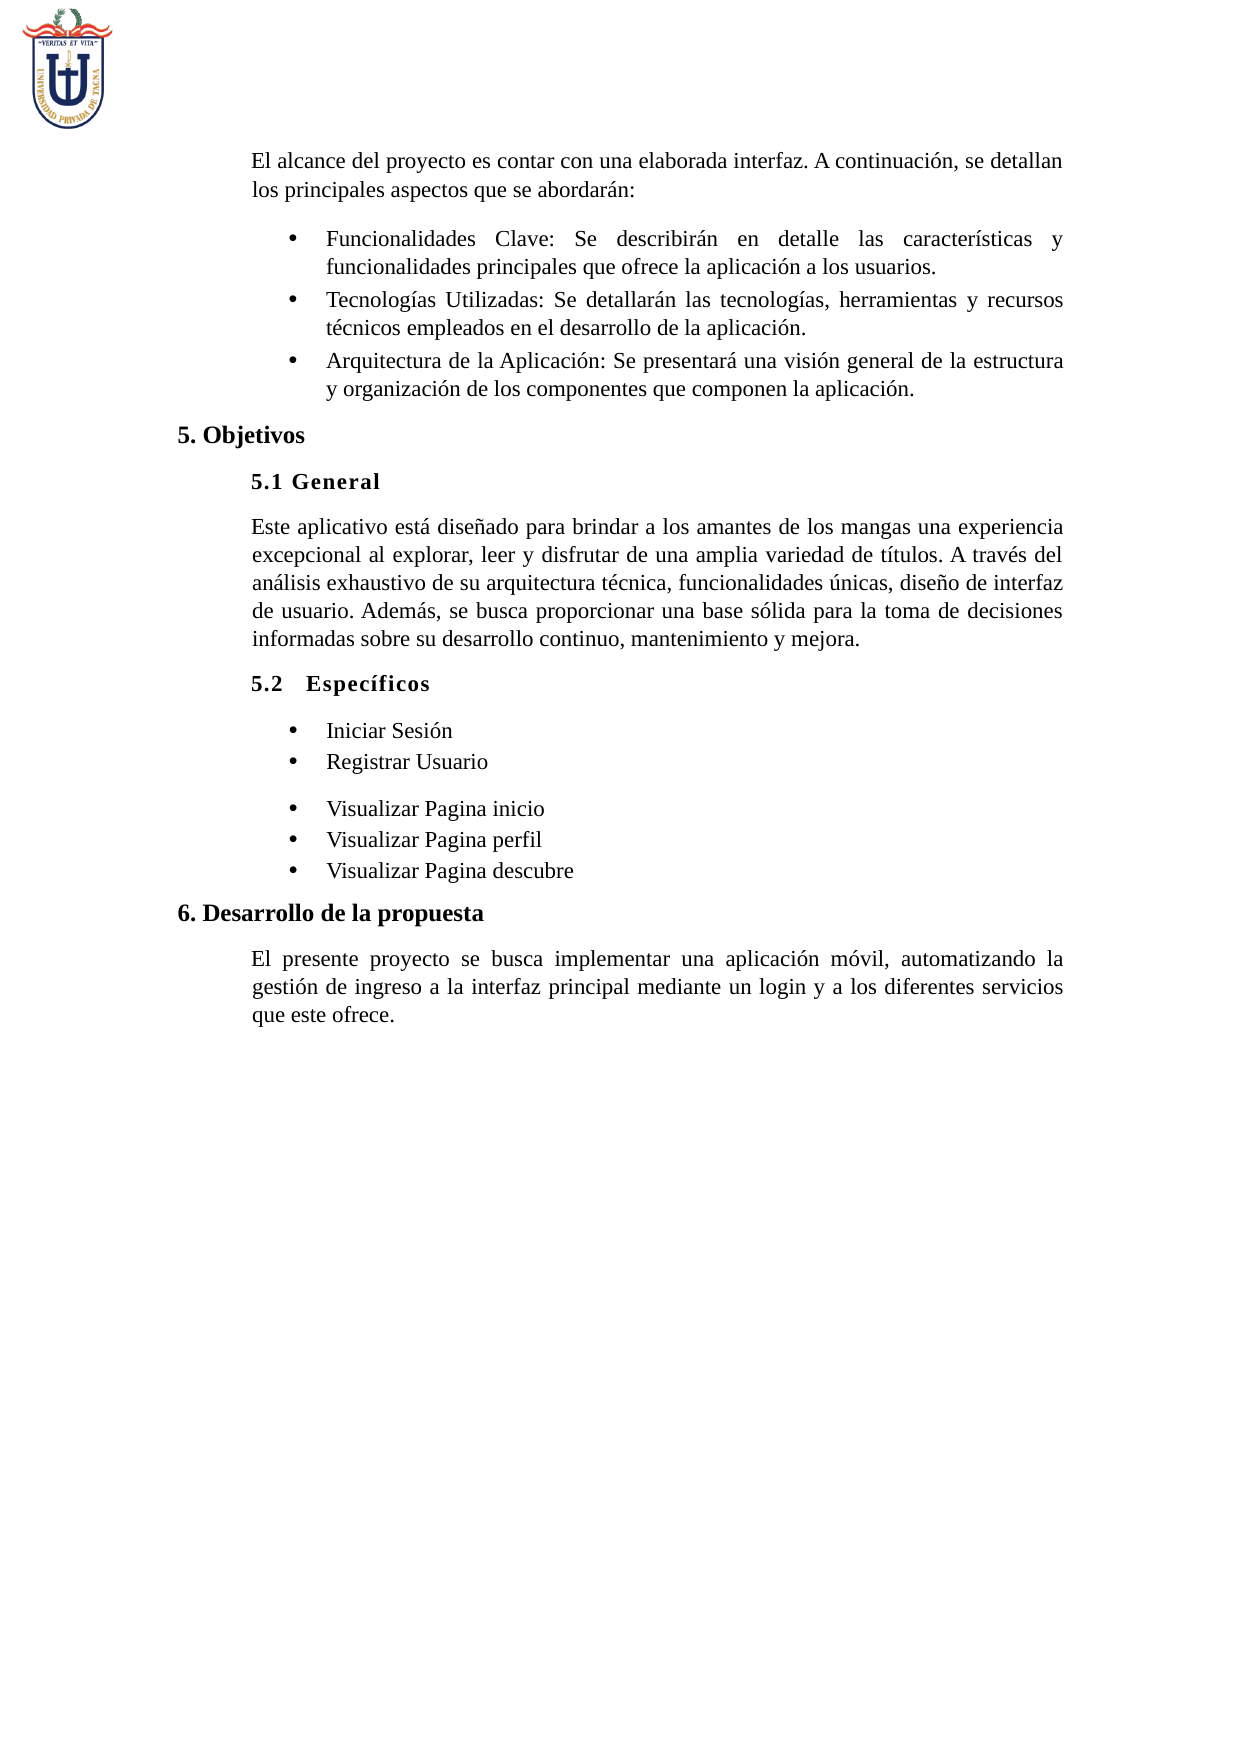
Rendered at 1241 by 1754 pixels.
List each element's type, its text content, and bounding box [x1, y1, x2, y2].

text El presente proyecto se busca implementar una aplicación móvil, automatizando la gestión de ingreso a la interfaz principal mediante un login y a los diferentes servicios que este ofrece. [251, 945, 1065, 1028]
list Arquitectura de la Aplicación: Se presentará una visión general de la estructura y organización de los componentes que componen la aplicación. [288, 345, 1065, 402]
list Registrar Usuario [288, 746, 1065, 775]
list Visualizar Pagina inicio [288, 793, 1065, 822]
text Este aplicativo está diseñado para brindar a los amantes de los mangas una experiencia excepcional al explorar, leer y disfrutar de una amplia variedad de títulos. A través del análisis exhaustivo de su arquitectura técnica, funcionalidades únicas, diseño de interfaz de usuario. Además, se busca proporcionar una base sólida para la toma de decisiones informadas sobre su desarrollo continuo, mantenimiento y mejora. [251, 513, 1065, 652]
list Tecnologías Utilizadas: Se detallarán las tecnologías, herramientas y recursos técnicos empleados en el desarrollo de la aplicación. [288, 284, 1065, 341]
text 5.1 General [177, 468, 1069, 494]
subtitle 6. Desarrollo de la propuesta [177, 898, 1069, 927]
text El alcance del proyecto es contar con una elaborada interfaz. A continuación, se detallan los principales aspectos que se abordarán: [251, 148, 1065, 202]
text 5.2 Específicos [177, 670, 1069, 696]
list Funcionalidades Clave: Se describirán en detalle las características y funcionalidades principales que ofrece la aplicación a los usuarios. [288, 223, 1065, 280]
list Iniciar Sesión [288, 715, 1065, 744]
list Visualizar Pagina perfil [288, 824, 1065, 853]
subtitle 5. Objetivos [177, 420, 1069, 449]
picture [22, 7, 113, 129]
list Visualizar Pagina descubre [288, 855, 1065, 884]
